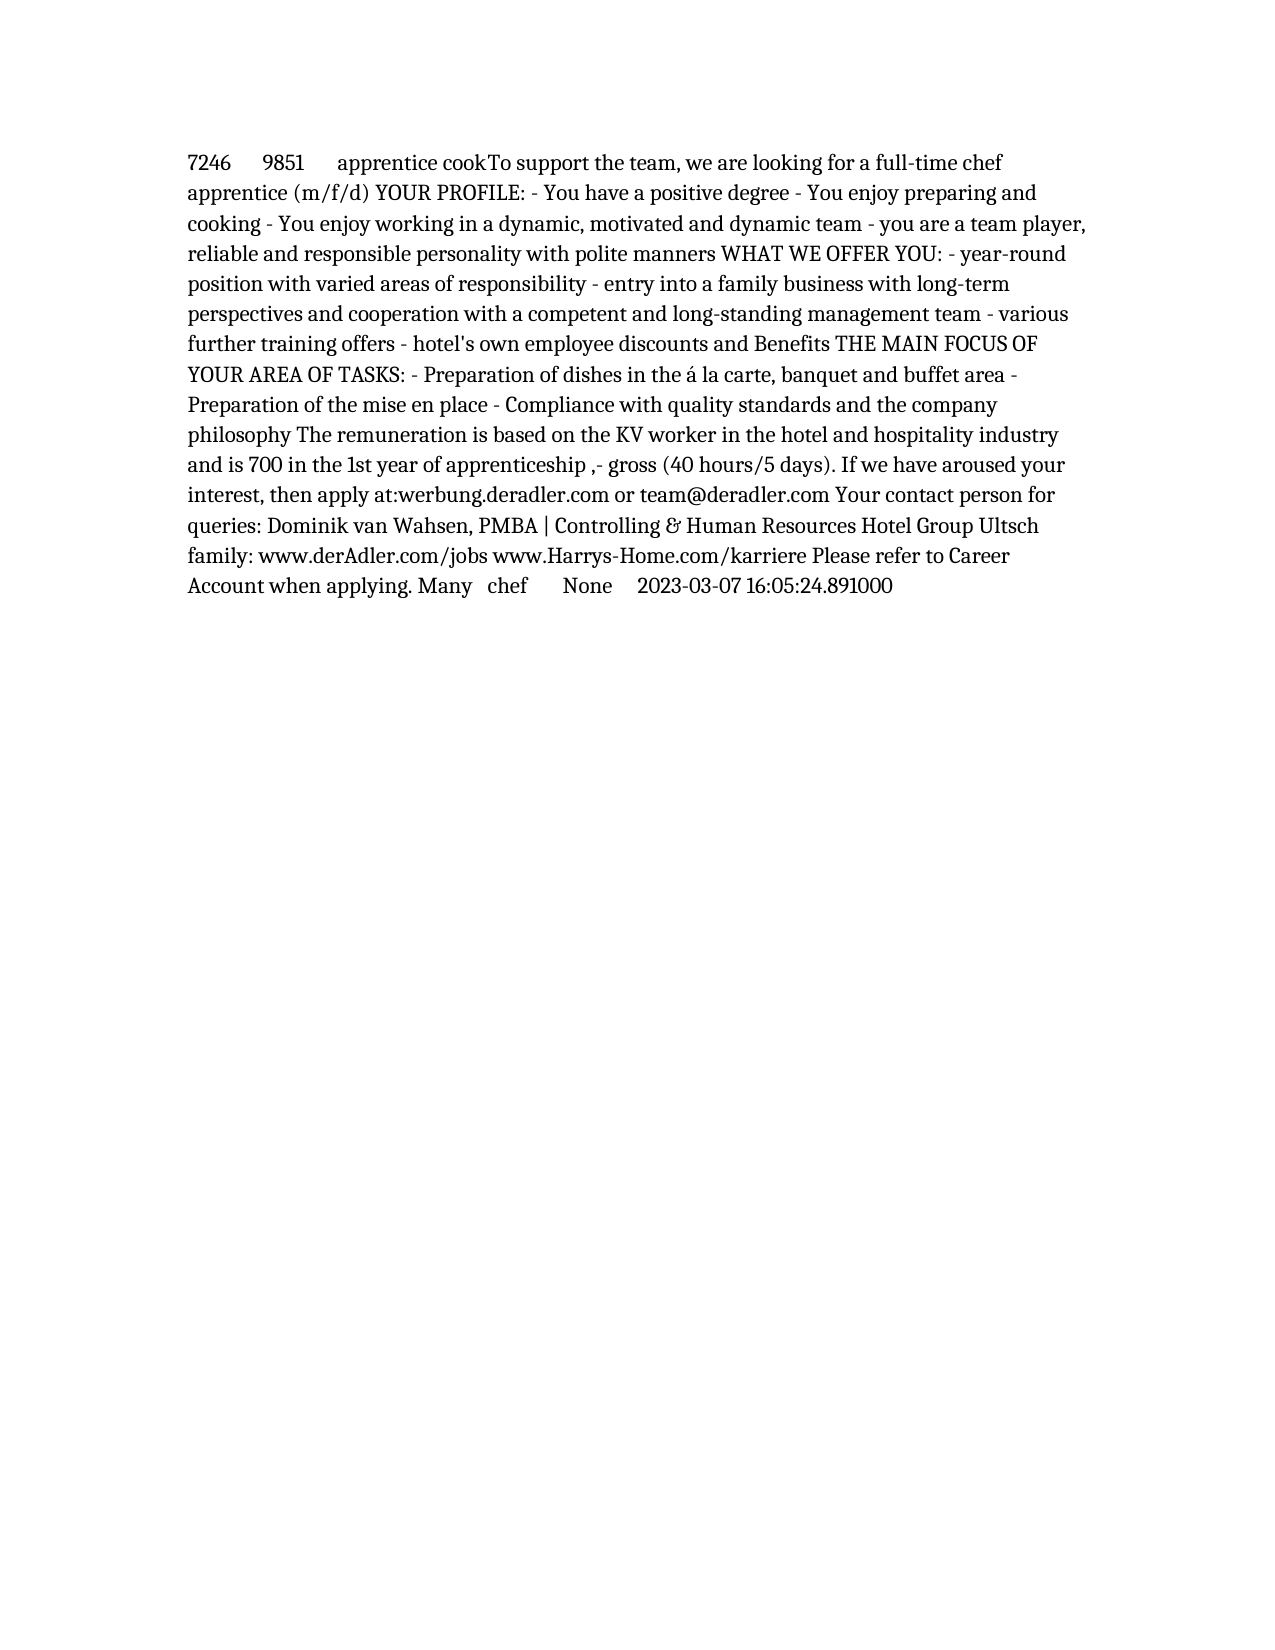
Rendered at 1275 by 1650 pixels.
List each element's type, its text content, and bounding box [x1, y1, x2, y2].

text 7246 9851 apprentice cook To support the team, we are looking for a full-time chef apprentice (m/f/d) YOUR PROFILE: - You have a positive degree - You enjoy preparing and cooking - You enjoy working in a dynamic, motivated and dynamic team - you are a team player, reliable and responsible personality with polite manners WHAT WE OFFER YOU: - year-round position with varied areas of responsibility - entry into a family business with long-term perspectives and cooperation with a competent and long-standing management team - various further training offers - hotel's own employee discounts and Benefits THE MAIN FOCUS OF YOUR AREA OF TASKS: - Preparation of dishes in the á la carte, banquet and buffet area - Preparation of the mise en place - Compliance with quality standards and the company philosophy The remuneration is based on the KV worker in the hotel and hospitality industry and is 700 in the 1st year of apprenticeship ,- gross (40 hours/5 days). If we have aroused your interest, then apply at:werbung.deradler.com or team@deradler.com Your contact person for queries: Dominik van Wahsen, PMBA | Controlling & Human Resources Hotel Group Ultsch family: www.derAdler.com/jobs www.Harrys-Home.com/karriere Please refer to Career Account when applying. Many chef None 2023-03-07 16:05:24.891000 [187, 150, 1087, 629]
